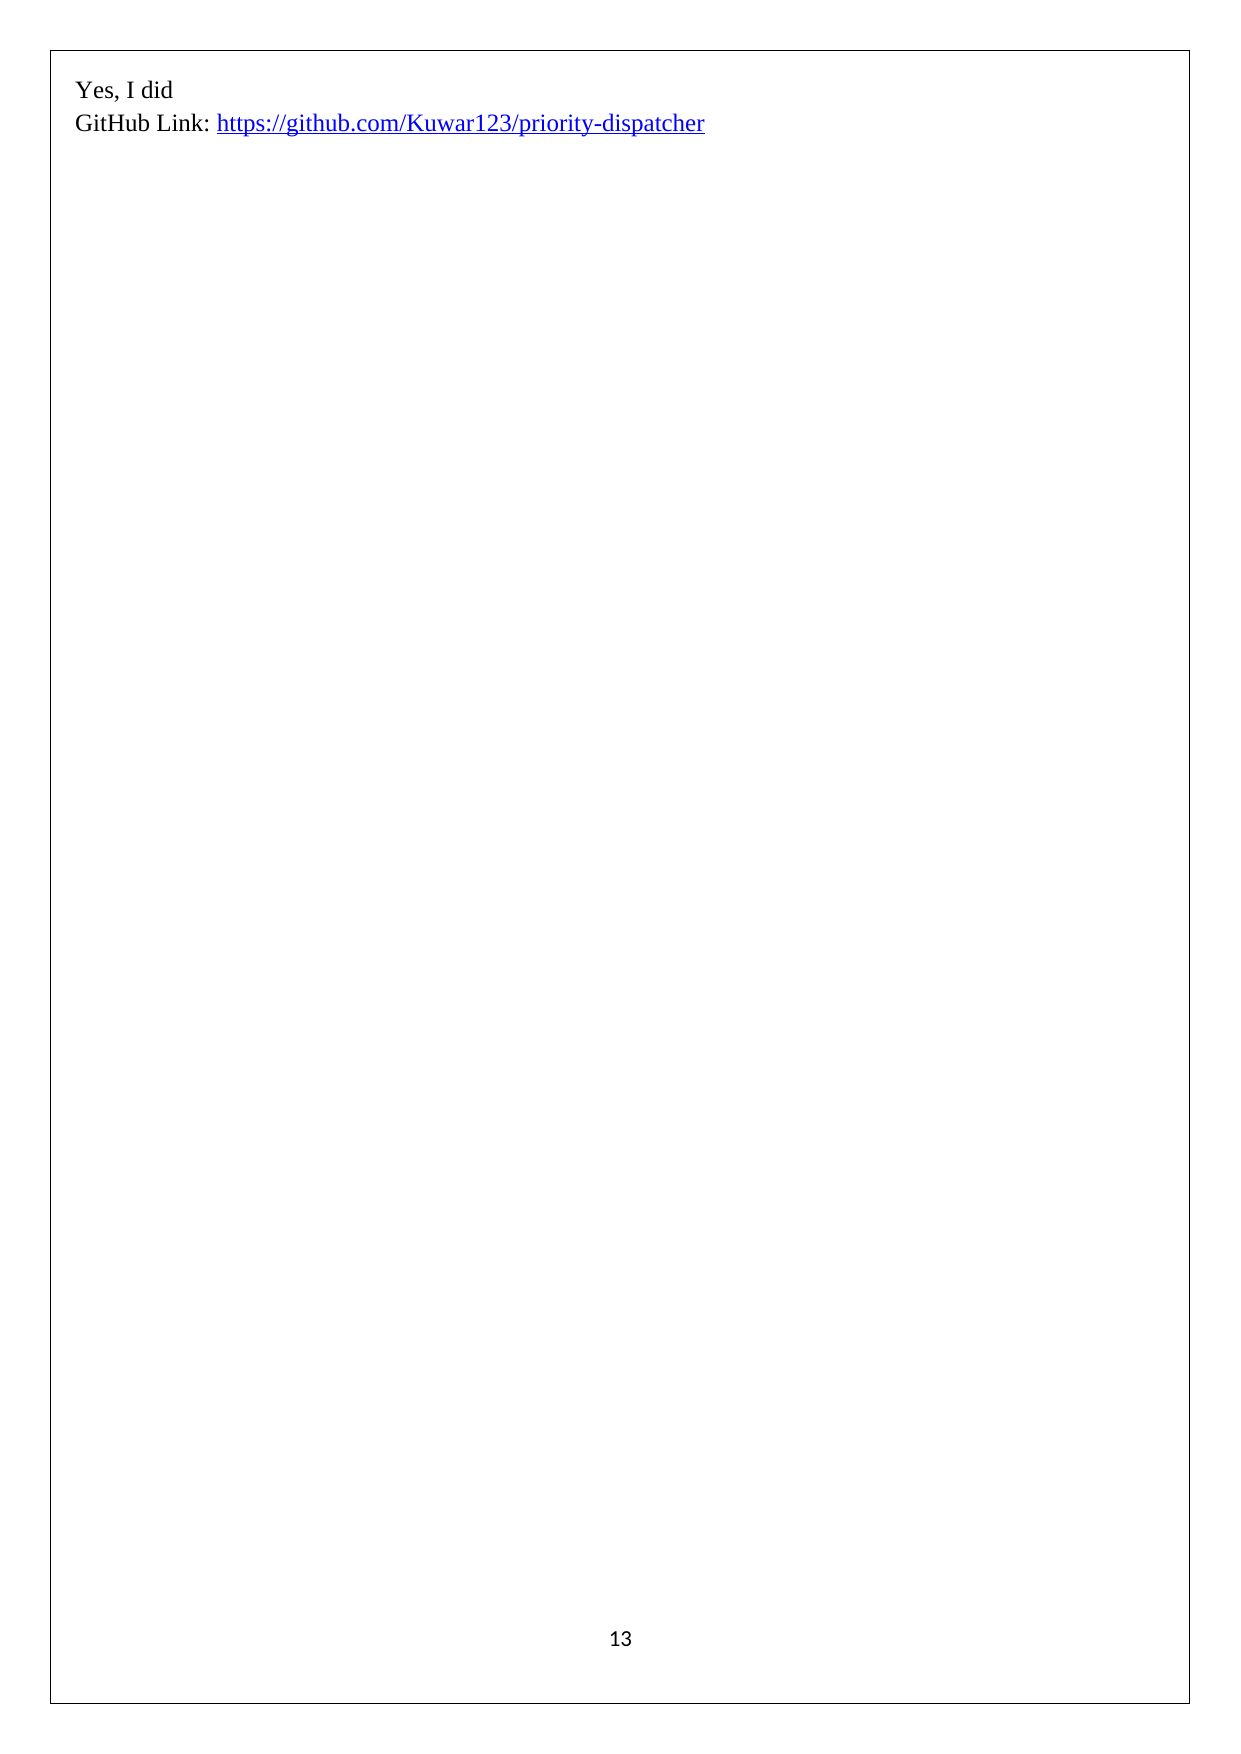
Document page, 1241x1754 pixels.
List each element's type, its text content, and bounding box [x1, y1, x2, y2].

text GitHub Link: https://github.com/Kuwar123/priority-dispatcher [75, 108, 1165, 137]
text Yes, I did [75, 75, 1165, 104]
